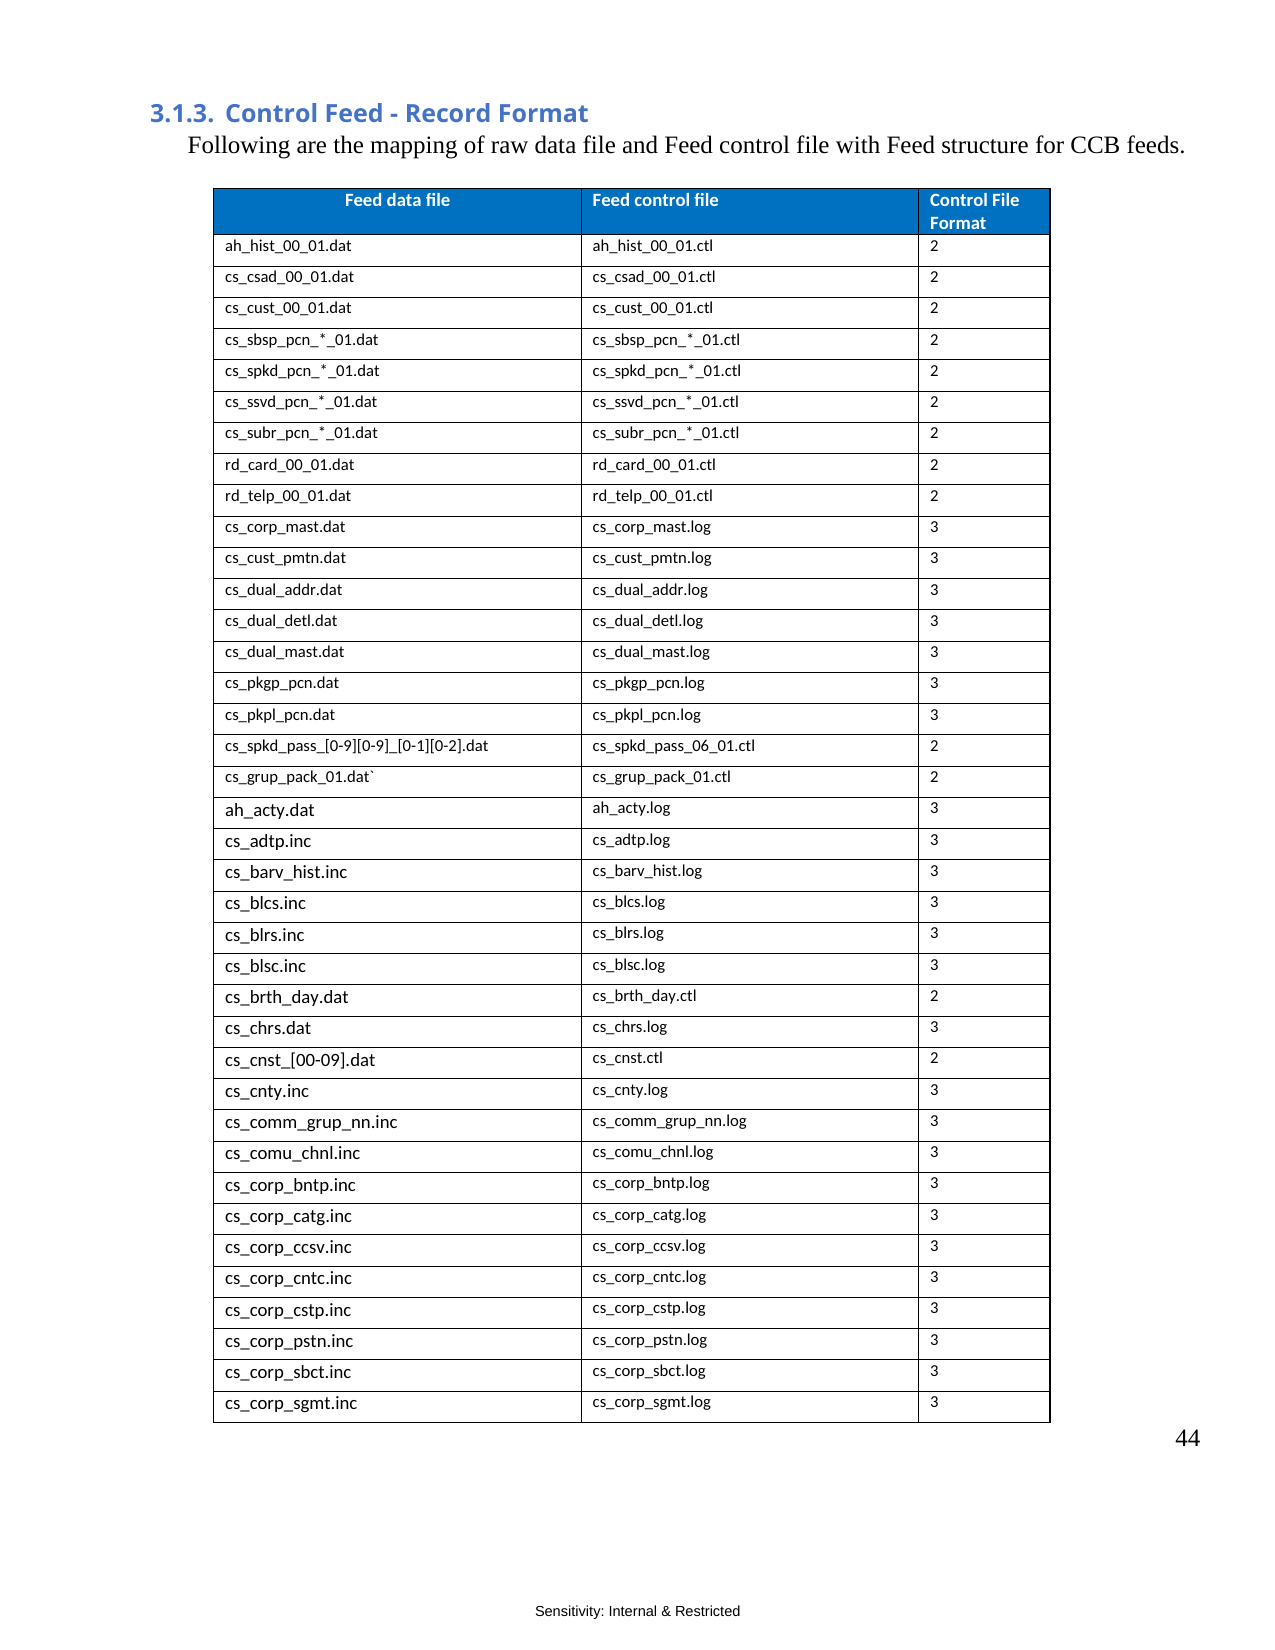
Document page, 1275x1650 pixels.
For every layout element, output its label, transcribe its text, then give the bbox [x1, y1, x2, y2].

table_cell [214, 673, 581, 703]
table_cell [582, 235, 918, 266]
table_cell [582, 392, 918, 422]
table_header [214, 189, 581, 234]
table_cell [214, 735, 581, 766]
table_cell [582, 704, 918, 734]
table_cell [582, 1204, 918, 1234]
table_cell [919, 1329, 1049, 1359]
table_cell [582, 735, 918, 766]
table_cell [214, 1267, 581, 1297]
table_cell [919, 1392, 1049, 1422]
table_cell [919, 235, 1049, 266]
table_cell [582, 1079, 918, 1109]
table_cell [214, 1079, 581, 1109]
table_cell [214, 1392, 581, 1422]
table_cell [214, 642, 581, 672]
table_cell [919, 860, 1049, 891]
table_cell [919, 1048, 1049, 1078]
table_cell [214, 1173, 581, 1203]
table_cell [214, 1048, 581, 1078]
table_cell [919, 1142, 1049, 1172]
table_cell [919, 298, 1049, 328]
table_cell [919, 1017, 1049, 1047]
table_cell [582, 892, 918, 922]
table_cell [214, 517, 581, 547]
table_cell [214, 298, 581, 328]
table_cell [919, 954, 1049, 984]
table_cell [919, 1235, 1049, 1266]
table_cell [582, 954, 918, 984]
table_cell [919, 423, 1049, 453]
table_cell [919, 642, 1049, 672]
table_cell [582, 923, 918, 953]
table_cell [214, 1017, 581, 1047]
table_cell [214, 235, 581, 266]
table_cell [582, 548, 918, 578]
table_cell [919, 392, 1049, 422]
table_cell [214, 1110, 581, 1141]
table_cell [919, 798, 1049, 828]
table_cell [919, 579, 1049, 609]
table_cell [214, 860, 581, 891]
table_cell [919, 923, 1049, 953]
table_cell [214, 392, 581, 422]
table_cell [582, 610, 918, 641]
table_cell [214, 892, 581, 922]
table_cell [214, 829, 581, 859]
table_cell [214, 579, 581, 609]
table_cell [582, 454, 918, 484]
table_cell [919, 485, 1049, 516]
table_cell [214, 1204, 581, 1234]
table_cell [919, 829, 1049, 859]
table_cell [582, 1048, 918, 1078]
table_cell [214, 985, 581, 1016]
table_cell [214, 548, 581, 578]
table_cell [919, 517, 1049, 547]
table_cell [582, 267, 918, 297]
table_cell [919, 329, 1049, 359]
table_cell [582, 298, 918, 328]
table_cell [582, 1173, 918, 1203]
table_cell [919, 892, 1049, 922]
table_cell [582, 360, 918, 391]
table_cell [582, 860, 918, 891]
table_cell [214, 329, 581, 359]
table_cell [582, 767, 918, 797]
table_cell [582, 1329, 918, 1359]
text Following are the mapping of raw data file and Feed control file with Feed structure for CCB feeds. [187, 130, 1200, 159]
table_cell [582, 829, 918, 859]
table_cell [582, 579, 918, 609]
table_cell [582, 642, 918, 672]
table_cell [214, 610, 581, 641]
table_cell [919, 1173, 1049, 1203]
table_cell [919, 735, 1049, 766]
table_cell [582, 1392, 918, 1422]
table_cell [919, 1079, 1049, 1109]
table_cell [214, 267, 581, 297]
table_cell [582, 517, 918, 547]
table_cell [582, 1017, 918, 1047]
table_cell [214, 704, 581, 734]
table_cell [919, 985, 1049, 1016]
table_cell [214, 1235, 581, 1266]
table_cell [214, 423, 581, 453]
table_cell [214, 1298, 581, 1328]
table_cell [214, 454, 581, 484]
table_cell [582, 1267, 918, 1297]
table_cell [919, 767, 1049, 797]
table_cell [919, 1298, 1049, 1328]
subtitle Control Feed - Record Format [150, 96, 1200, 130]
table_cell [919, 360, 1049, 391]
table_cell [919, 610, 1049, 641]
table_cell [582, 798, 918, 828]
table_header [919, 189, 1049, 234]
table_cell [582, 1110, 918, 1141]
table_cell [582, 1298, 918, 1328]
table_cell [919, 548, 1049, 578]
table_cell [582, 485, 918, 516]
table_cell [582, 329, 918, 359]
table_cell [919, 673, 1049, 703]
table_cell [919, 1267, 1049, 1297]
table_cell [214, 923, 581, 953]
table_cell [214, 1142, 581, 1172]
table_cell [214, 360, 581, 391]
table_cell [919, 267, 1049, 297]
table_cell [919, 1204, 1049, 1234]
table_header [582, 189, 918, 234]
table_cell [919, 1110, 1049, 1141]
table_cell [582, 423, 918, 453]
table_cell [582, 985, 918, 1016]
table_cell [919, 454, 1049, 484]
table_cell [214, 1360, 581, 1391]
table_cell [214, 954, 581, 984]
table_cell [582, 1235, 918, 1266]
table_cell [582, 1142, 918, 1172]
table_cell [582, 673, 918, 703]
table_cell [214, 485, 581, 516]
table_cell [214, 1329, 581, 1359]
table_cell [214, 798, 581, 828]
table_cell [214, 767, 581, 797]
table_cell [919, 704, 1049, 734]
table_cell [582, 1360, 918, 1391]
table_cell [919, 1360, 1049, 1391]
